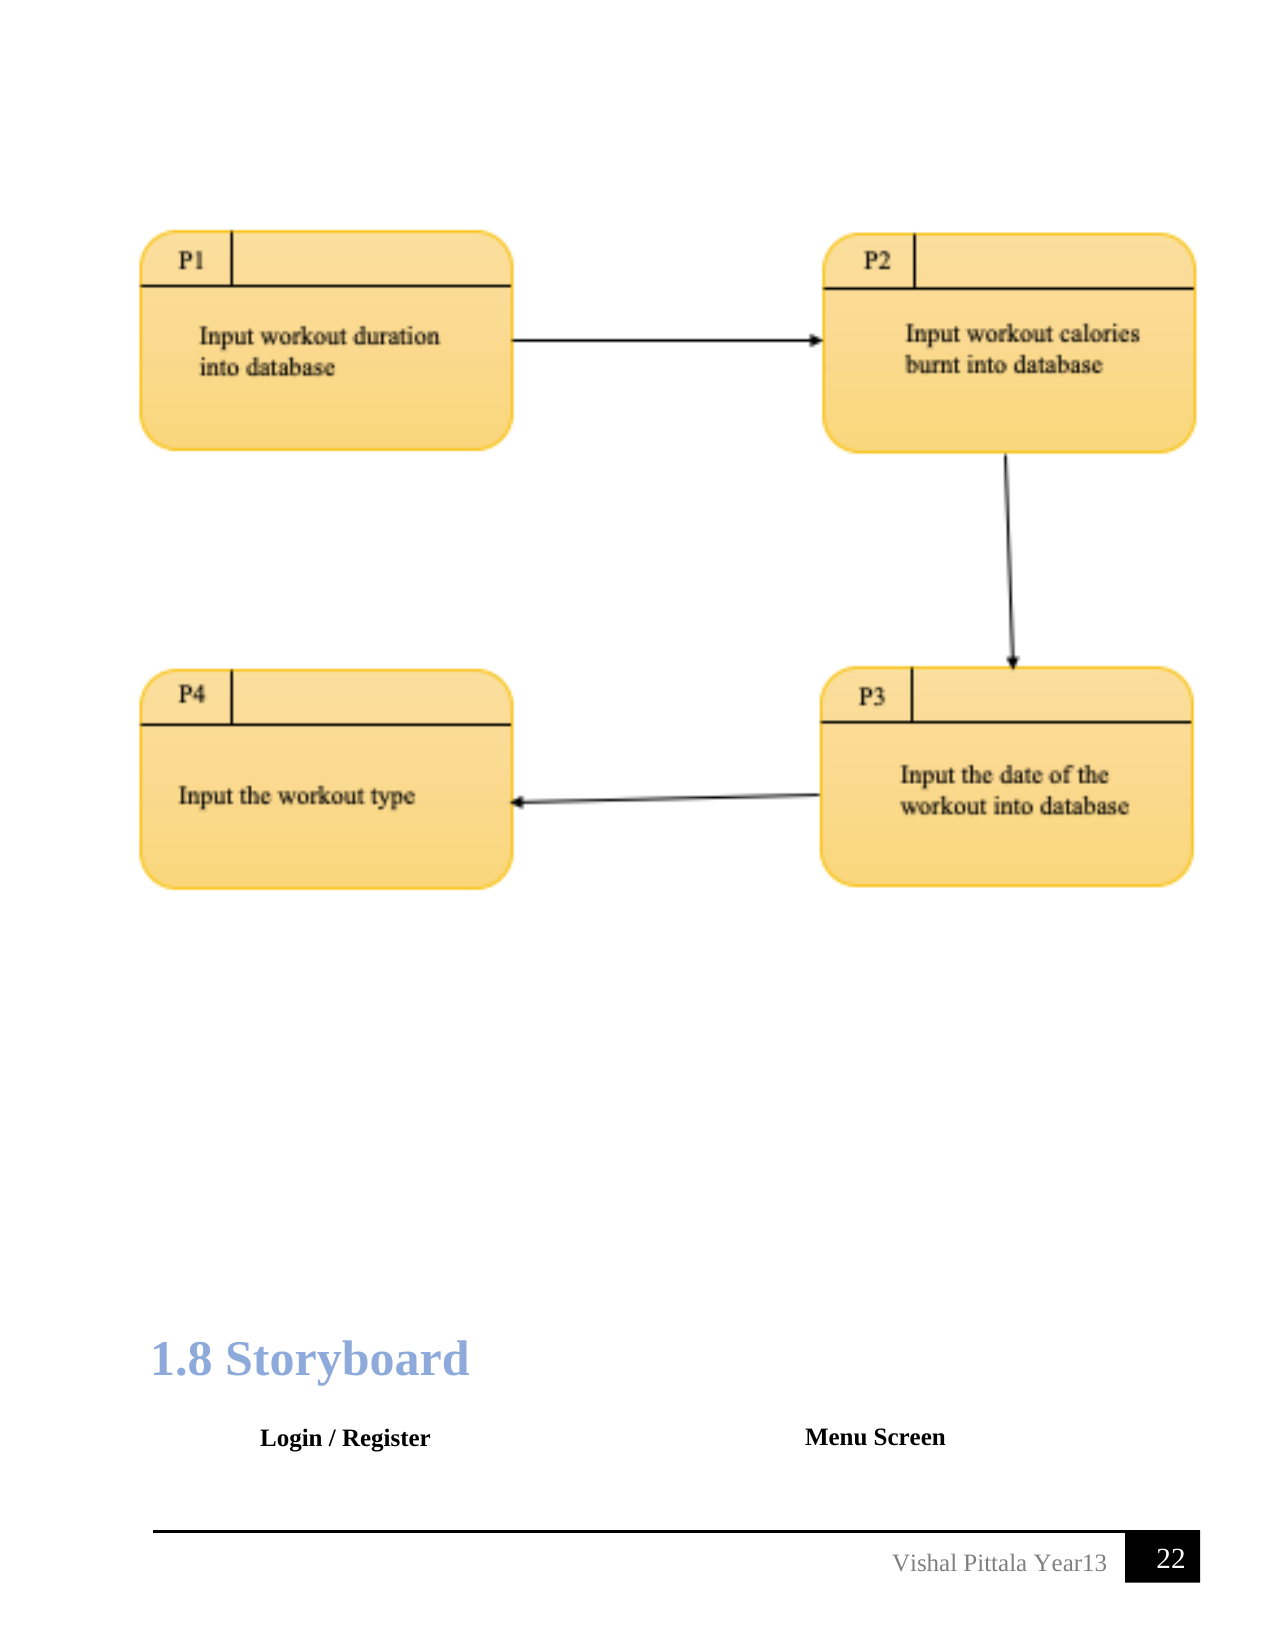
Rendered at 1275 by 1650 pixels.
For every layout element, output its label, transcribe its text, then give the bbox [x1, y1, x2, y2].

picture [104, 205, 1273, 930]
text 1.8 Storyboard [150, 1329, 1125, 1386]
